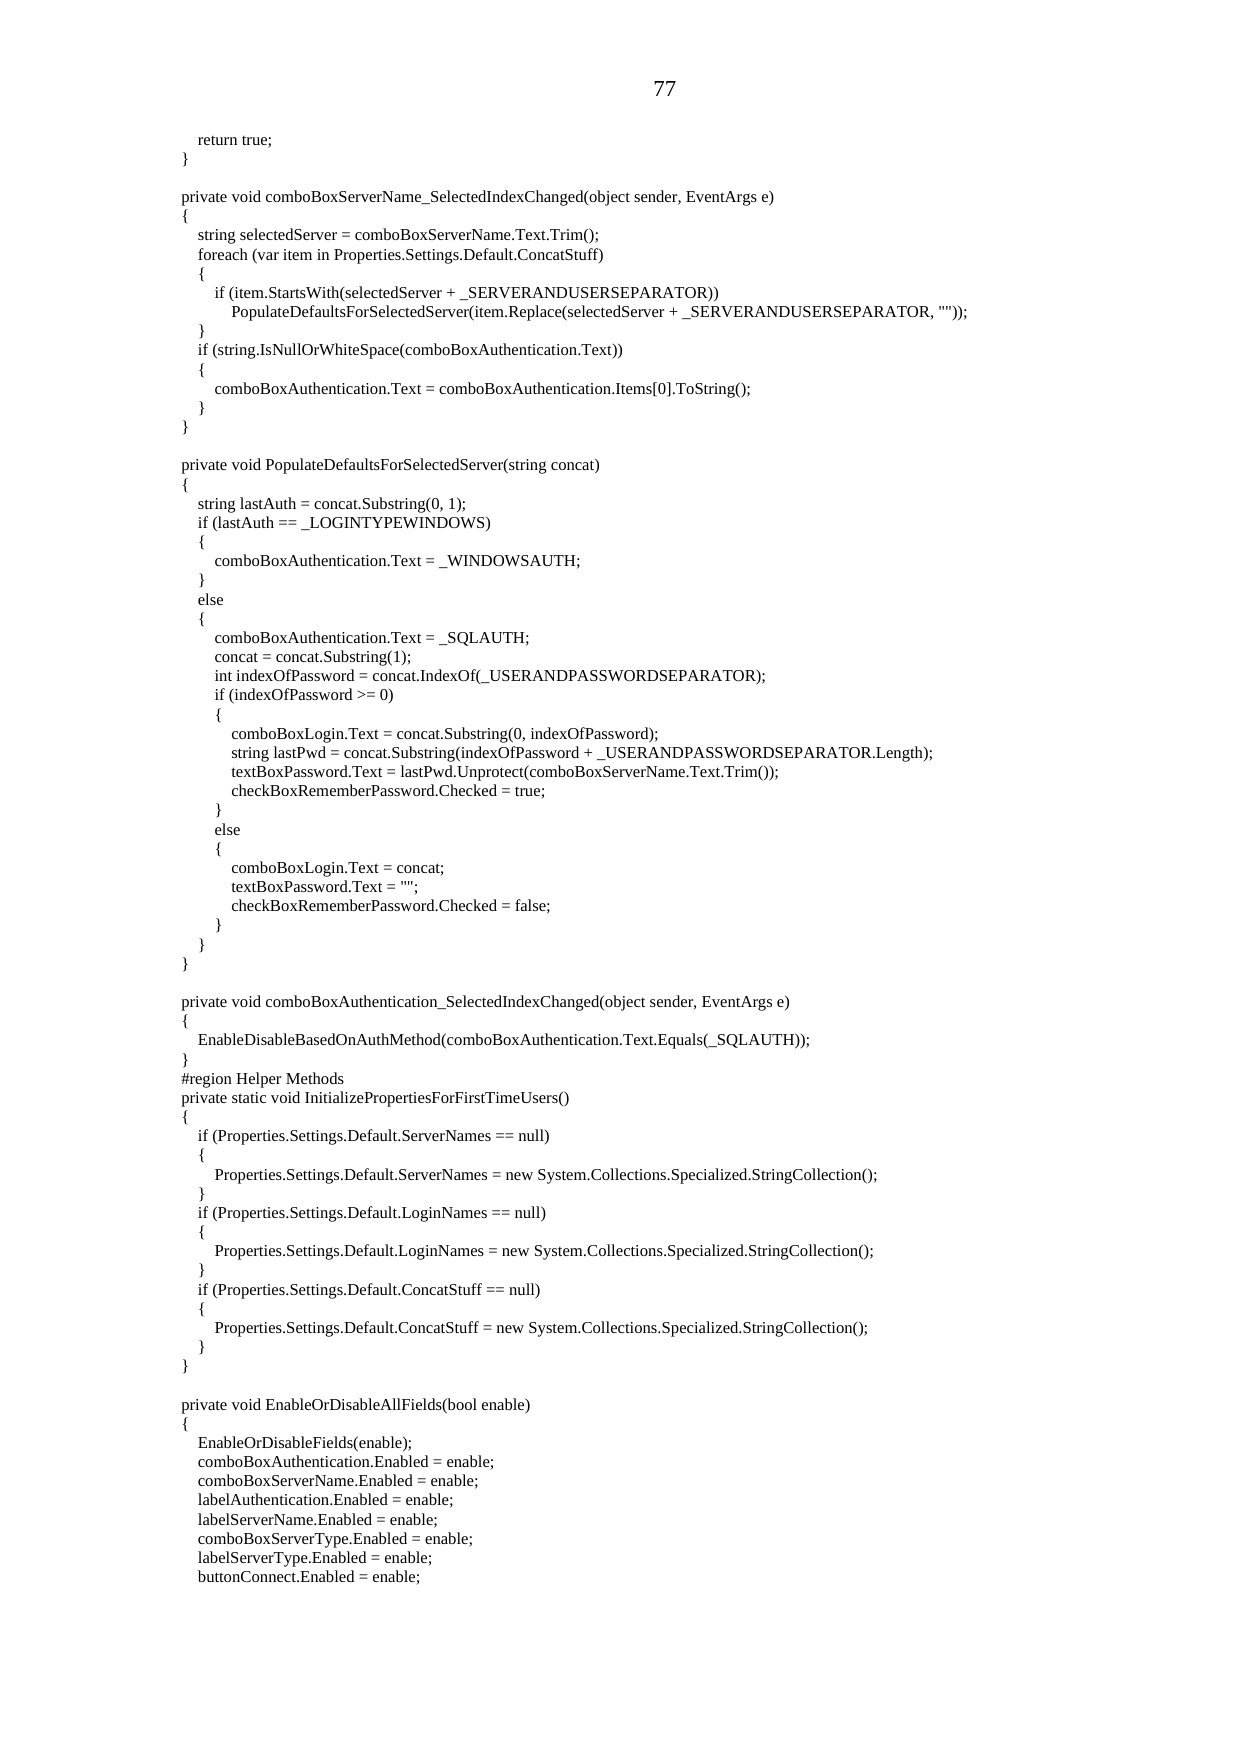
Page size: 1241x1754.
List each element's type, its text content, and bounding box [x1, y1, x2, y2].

text string selectedServer = comboBoxServerName.Text.Trim(); [148, 225, 1181, 244]
text string lastPwd = concat.Substring(indexOfPassword + _USERANDPASSWORDSEPARATOR.Length); [148, 743, 1181, 762]
text { [148, 608, 1181, 628]
text checkBoxRememberPassword.Checked = false; [148, 896, 1181, 915]
text buttonConnect.Enabled = enable; [148, 1567, 1181, 1586]
text if (Properties.Settings.Default.ServerNames == null) [148, 1126, 1181, 1145]
text { [148, 1145, 1181, 1164]
text private static void InitializePropertiesForFirstTimeUsers() [148, 1088, 1181, 1107]
text else [148, 819, 1181, 838]
text comboBoxServerName.Enabled = enable; [148, 1471, 1181, 1490]
text if (item.StartsWith(selectedServer + _SERVERANDUSERSEPARATOR)) [148, 283, 1181, 302]
text if (Properties.Settings.Default.LoginNames == null) [148, 1203, 1181, 1222]
text else [148, 589, 1181, 608]
text EnableDisableBasedOnAuthMethod(comboBoxAuthentication.Text.Equals(_SQLAUTH)); [148, 1030, 1181, 1049]
text } [148, 915, 1181, 934]
text textBoxPassword.Text = ""; [148, 877, 1181, 896]
text { [148, 206, 1181, 225]
text private void EnableOrDisableAllFields(bool enable) [148, 1394, 1181, 1413]
text private void comboBoxAuthentication_SelectedIndexChanged(object sender, EventArgs e) [148, 992, 1181, 1011]
text comboBoxAuthentication.Text = _SQLAUTH; [148, 628, 1181, 647]
text { [148, 1413, 1181, 1433]
text } [148, 1049, 1181, 1068]
text { [148, 359, 1181, 378]
text { [148, 1222, 1181, 1241]
text private void PopulateDefaultsForSelectedServer(string concat) [148, 455, 1181, 474]
text if (lastAuth == _LOGINTYPEWINDOWS) [148, 513, 1181, 532]
text if (Properties.Settings.Default.ConcatStuff == null) [148, 1279, 1181, 1298]
text } [148, 934, 1181, 953]
text comboBoxLogin.Text = concat; [148, 858, 1181, 877]
text { [148, 1107, 1181, 1126]
text PopulateDefaultsForSelectedServer(item.Replace(selectedServer + _SERVERANDUSERSEPARATOR, "")); [148, 302, 1181, 321]
text comboBoxAuthentication.Text = _WINDOWSAUTH; [148, 551, 1181, 570]
text { [148, 838, 1181, 858]
text concat = concat.Substring(1); [148, 647, 1181, 666]
text if (string.IsNullOrWhiteSpace(comboBoxAuthentication.Text)) [148, 340, 1181, 359]
text labelAuthentication.Enabled = enable; [148, 1490, 1181, 1509]
text { [148, 1298, 1181, 1318]
text } [148, 417, 1181, 436]
text } [148, 148, 1181, 168]
text comboBoxServerType.Enabled = enable; [148, 1528, 1181, 1548]
text { [148, 1011, 1181, 1030]
text { [148, 704, 1181, 723]
text { [148, 532, 1181, 551]
text #region Helper Methods [148, 1068, 1181, 1088]
text } [148, 321, 1181, 340]
text } [148, 398, 1181, 417]
text } [148, 953, 1181, 973]
text } [148, 570, 1181, 589]
text comboBoxLogin.Text = concat.Substring(0, indexOfPassword); [148, 723, 1181, 743]
text labelServerType.Enabled = enable; [148, 1548, 1181, 1567]
text labelServerName.Enabled = enable; [148, 1509, 1181, 1528]
text return true; [148, 129, 1181, 148]
text } [148, 1337, 1181, 1356]
text private void comboBoxServerName_SelectedIndexChanged(object sender, EventArgs e) [148, 187, 1181, 206]
text } [148, 1356, 1181, 1375]
text checkBoxRememberPassword.Checked = true; [148, 781, 1181, 800]
text } [148, 1183, 1181, 1203]
text EnableOrDisableFields(enable); [148, 1433, 1181, 1452]
text comboBoxAuthentication.Text = comboBoxAuthentication.Items[0].ToString(); [148, 378, 1181, 398]
text { [148, 263, 1181, 283]
text int indexOfPassword = concat.IndexOf(_USERANDPASSWORDSEPARATOR); [148, 666, 1181, 685]
text Properties.Settings.Default.LoginNames = new System.Collections.Specialized.StringCollection(); [148, 1241, 1181, 1260]
text { [148, 474, 1181, 493]
text foreach (var item in Properties.Settings.Default.ConcatStuff) [148, 244, 1181, 263]
text } [148, 800, 1181, 819]
text string lastAuth = concat.Substring(0, 1); [148, 493, 1181, 513]
text textBoxPassword.Text = lastPwd.Unprotect(comboBoxServerName.Text.Trim()); [148, 762, 1181, 781]
text if (indexOfPassword >= 0) [148, 685, 1181, 704]
text Properties.Settings.Default.ConcatStuff = new System.Collections.Specialized.StringCollection(); [148, 1318, 1181, 1337]
text comboBoxAuthentication.Enabled = enable; [148, 1452, 1181, 1471]
text Properties.Settings.Default.ServerNames = new System.Collections.Specialized.StringCollection(); [148, 1164, 1181, 1183]
text } [148, 1260, 1181, 1279]
